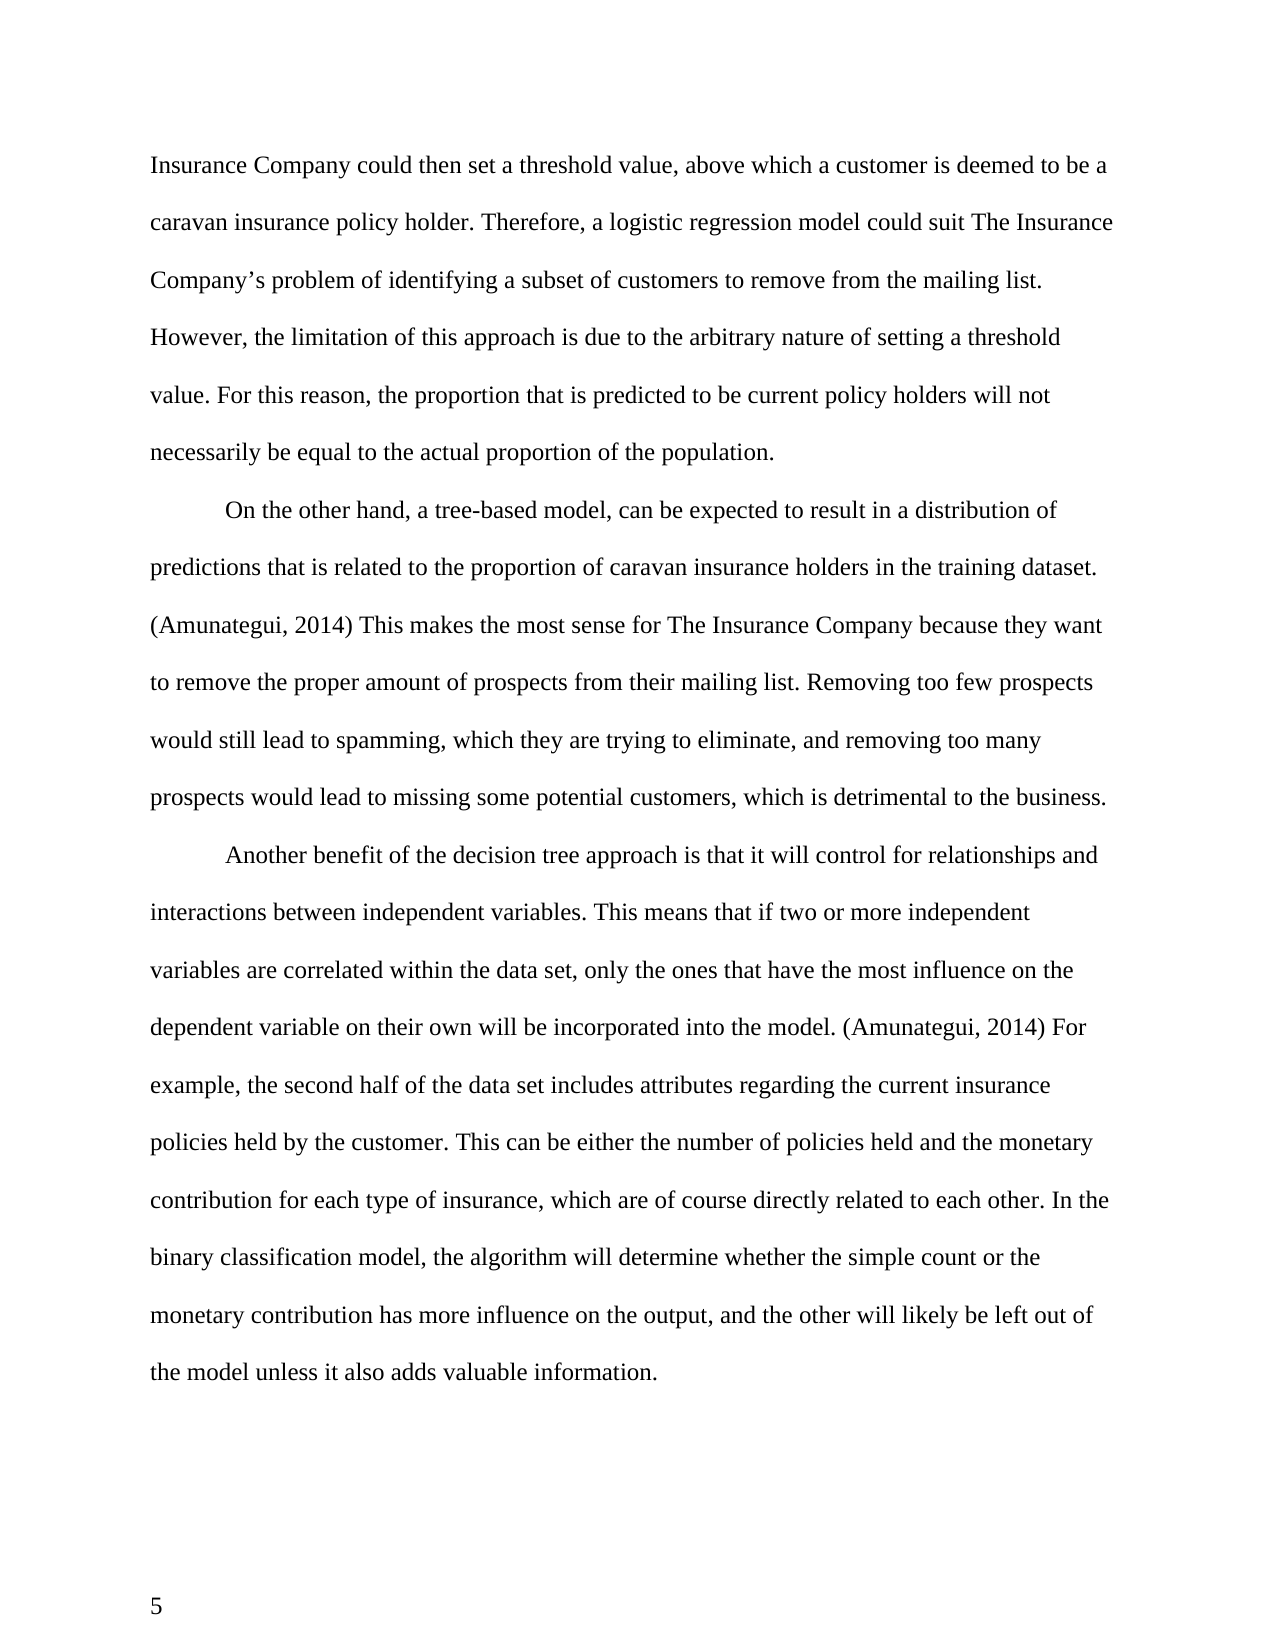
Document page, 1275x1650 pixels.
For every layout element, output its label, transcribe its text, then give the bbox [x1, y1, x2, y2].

text Another benefit of the decision tree approach is that it will control for relationships and interactions between independent variables. This means that if two or more independent variables are correlated within the data set, only the ones that have the most influence on the dependent variable on their own will be incorporated into the model. (Amunategui, 2014) For example, the second half of the data set includes attributes regarding the current insurance policies held by the customer. This can be either the number of policies held and the monetary contribution for each type of insurance, which are of course directly related to each other. In the binary classification model, the algorithm will determine whether the simple count or the monetary contribution has more influence on the output, and the other will likely be left out of the model unless it also adds valuable information. [150, 840, 1125, 1386]
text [150, 150, 1125, 466]
text On the other hand, a tree-based model, can be expected to result in a distribution of predictions that is related to the proportion of caravan insurance holders in the training dataset. (Amunategui, 2014) This makes the most sense for The Insurance Company because they want to remove the proper amount of prospects from their mailing list. Removing too few prospects would still lead to spamming, which they are trying to eliminate, and removing too many prospects would lead to missing some potential customers, which is detrimental to the business. [150, 495, 1125, 811]
